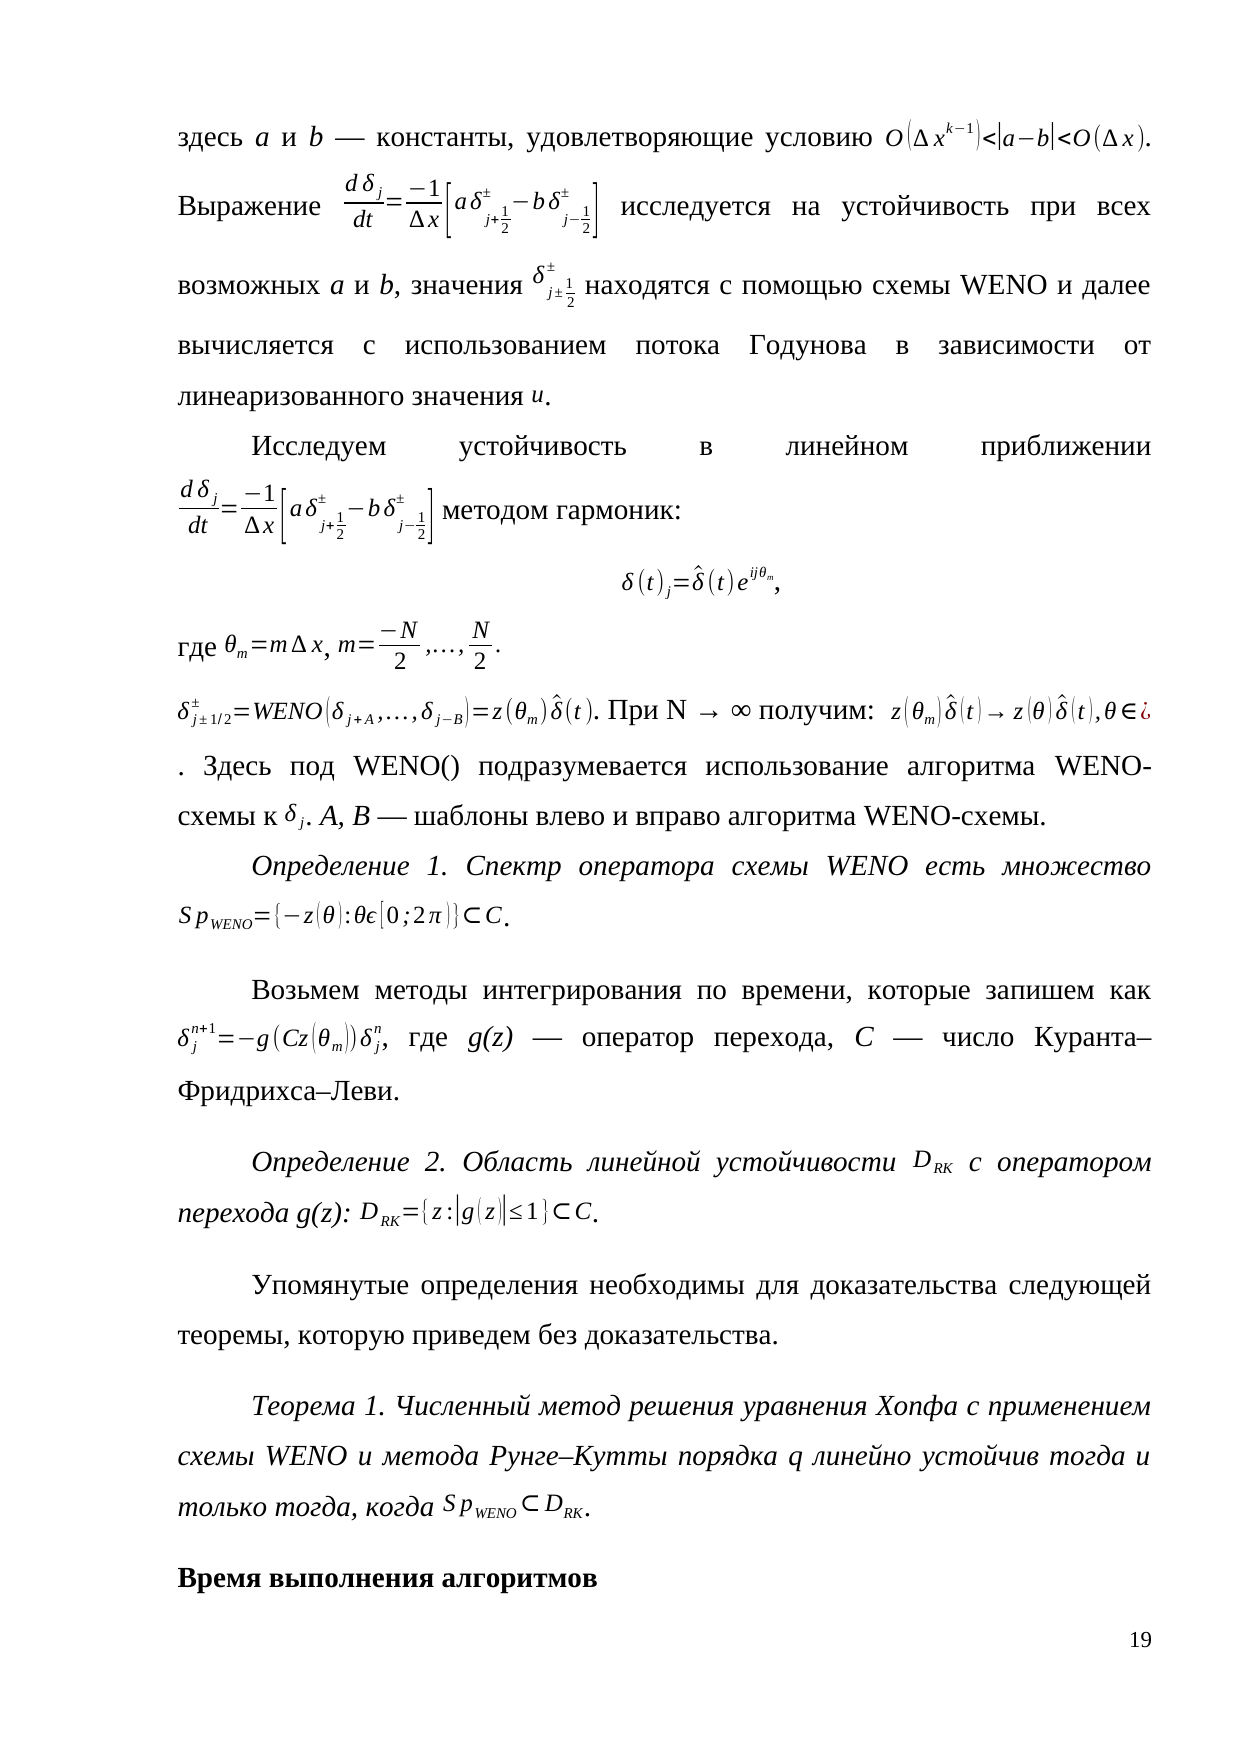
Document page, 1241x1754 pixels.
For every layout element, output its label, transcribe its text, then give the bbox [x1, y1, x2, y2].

text где , [177, 616, 1152, 675]
text Исследуем устойчивость в линейном приближении методом гармоник: [177, 428, 1152, 546]
text здесь a и b — константы, удовлетворяющие условию . Выражение исследуется на устойчивость при всех возможных a и b, значения находятся с помощью схемы WENO и далее вычисляется с использованием потока Годунова в зависимости от линеаризованного значения . [177, 118, 1152, 411]
text Теорема 1. Численный метод решения уравнения Хопфа с применением схемы WENO и метода Рунге–Кутты порядка q линейно устойчив тогда и только тогда, когда . [177, 1388, 1152, 1522]
text Упомянутые определения необходимы для доказательства следующей теоремы, которую приведем без доказательства. [177, 1267, 1152, 1351]
text Время выполнения алгоритмов [177, 1560, 1152, 1593]
text Определение 1. Спектр оператора схемы WENO есть множество . [177, 848, 1152, 934]
text Определение 2. Область линейной устойчивости с оператором перехода g(z): . [177, 1144, 1152, 1229]
text , [177, 563, 1152, 599]
text . При N → ∞ получим: . Здесь под WENO() подразумевается использование алгоритма WENO-схемы к . A, B — шаблоны влево и вправо алгоритма WENO-схемы. [177, 692, 1152, 832]
text Возьмем методы интегрирования по времени, которые запишем как , где g(z) — оператор перехода, C — число Куранта–Фридрихса–Леви. [177, 972, 1152, 1107]
